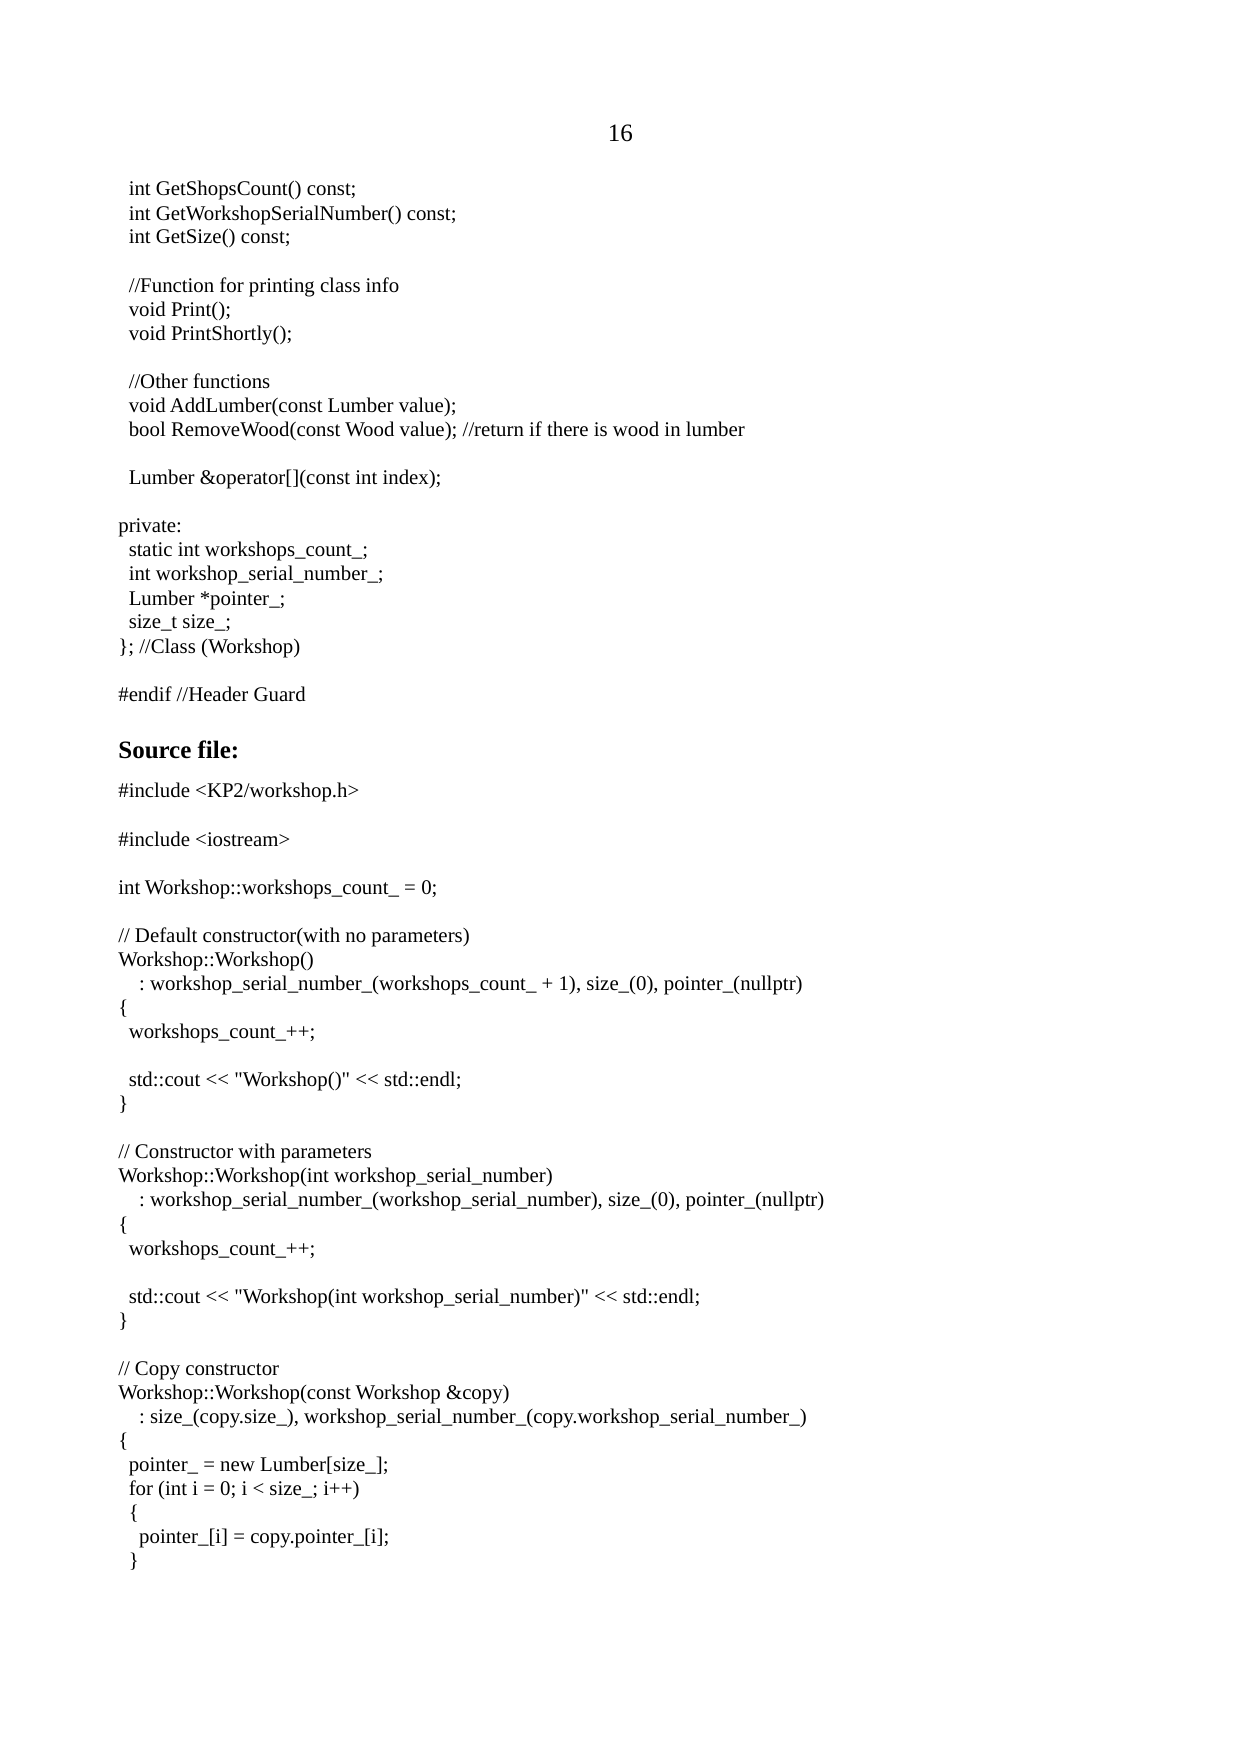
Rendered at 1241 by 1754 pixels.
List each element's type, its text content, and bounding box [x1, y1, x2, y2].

text } [118, 1548, 1122, 1572]
text Workshop::Workshop() [118, 947, 1122, 971]
text }; //Class (Workshop) [118, 633, 1122, 658]
text std::cout << "Workshop()" << std::endl; [118, 1067, 1122, 1091]
text Source file: [118, 735, 1122, 764]
text void AddLumber(const Lumber value); [118, 393, 1122, 417]
text : workshop_serial_number_(workshops_count_ + 1), size_(0), pointer_(nullptr) [118, 971, 1122, 995]
text int GetSize() const; [118, 224, 1122, 248]
text // Default constructor(with no parameters) [118, 923, 1122, 947]
text private: [118, 513, 1122, 537]
text void Print(); [118, 297, 1122, 321]
text std::cout << "Workshop(int workshop_serial_number)" << std::endl; [118, 1284, 1122, 1308]
text //Function for printing class info [118, 273, 1122, 297]
text int workshop_serial_number_; [118, 561, 1122, 585]
text int Workshop::workshops_count_ = 0; [118, 874, 1122, 899]
text { [118, 1428, 1122, 1452]
text // Constructor with parameters [118, 1139, 1122, 1163]
text #include <KP2/workshop.h> [118, 778, 1122, 802]
text void PrintShortly(); [118, 321, 1122, 345]
text int GetWorkshopSerialNumber() const; [118, 200, 1122, 224]
text workshops_count_++; [118, 1019, 1122, 1043]
text } [118, 1091, 1122, 1115]
text : size_(copy.size_), workshop_serial_number_(copy.workshop_serial_number_) [118, 1404, 1122, 1428]
text } [118, 1308, 1122, 1332]
text pointer_ = new Lumber[size_]; [118, 1452, 1122, 1476]
text size_t size_; [118, 609, 1122, 633]
text : workshop_serial_number_(workshop_serial_number), size_(0), pointer_(nullptr) [118, 1187, 1122, 1211]
text #include <iostream> [118, 826, 1122, 851]
text //Other functions [118, 369, 1122, 393]
text for (int i = 0; i < size_; i++) [118, 1476, 1122, 1500]
text { [118, 1500, 1122, 1524]
text pointer_[i] = copy.pointer_[i]; [118, 1524, 1122, 1548]
text workshops_count_++; [118, 1236, 1122, 1259]
text { [118, 995, 1122, 1019]
text Lumber &operator[](const int index); [118, 465, 1122, 489]
text Workshop::Workshop(int workshop_serial_number) [118, 1163, 1122, 1187]
text #endif //Header Guard [118, 682, 1122, 706]
text bool RemoveWood(const Wood value); //return if there is wood in lumber [118, 417, 1122, 441]
text { [118, 1211, 1122, 1236]
text static int workshops_count_; [118, 537, 1122, 561]
text // Copy constructor [118, 1356, 1122, 1380]
text int GetShopsCount() const; [118, 176, 1122, 200]
text Workshop::Workshop(const Workshop &copy) [118, 1380, 1122, 1404]
text Lumber *pointer_; [118, 585, 1122, 609]
